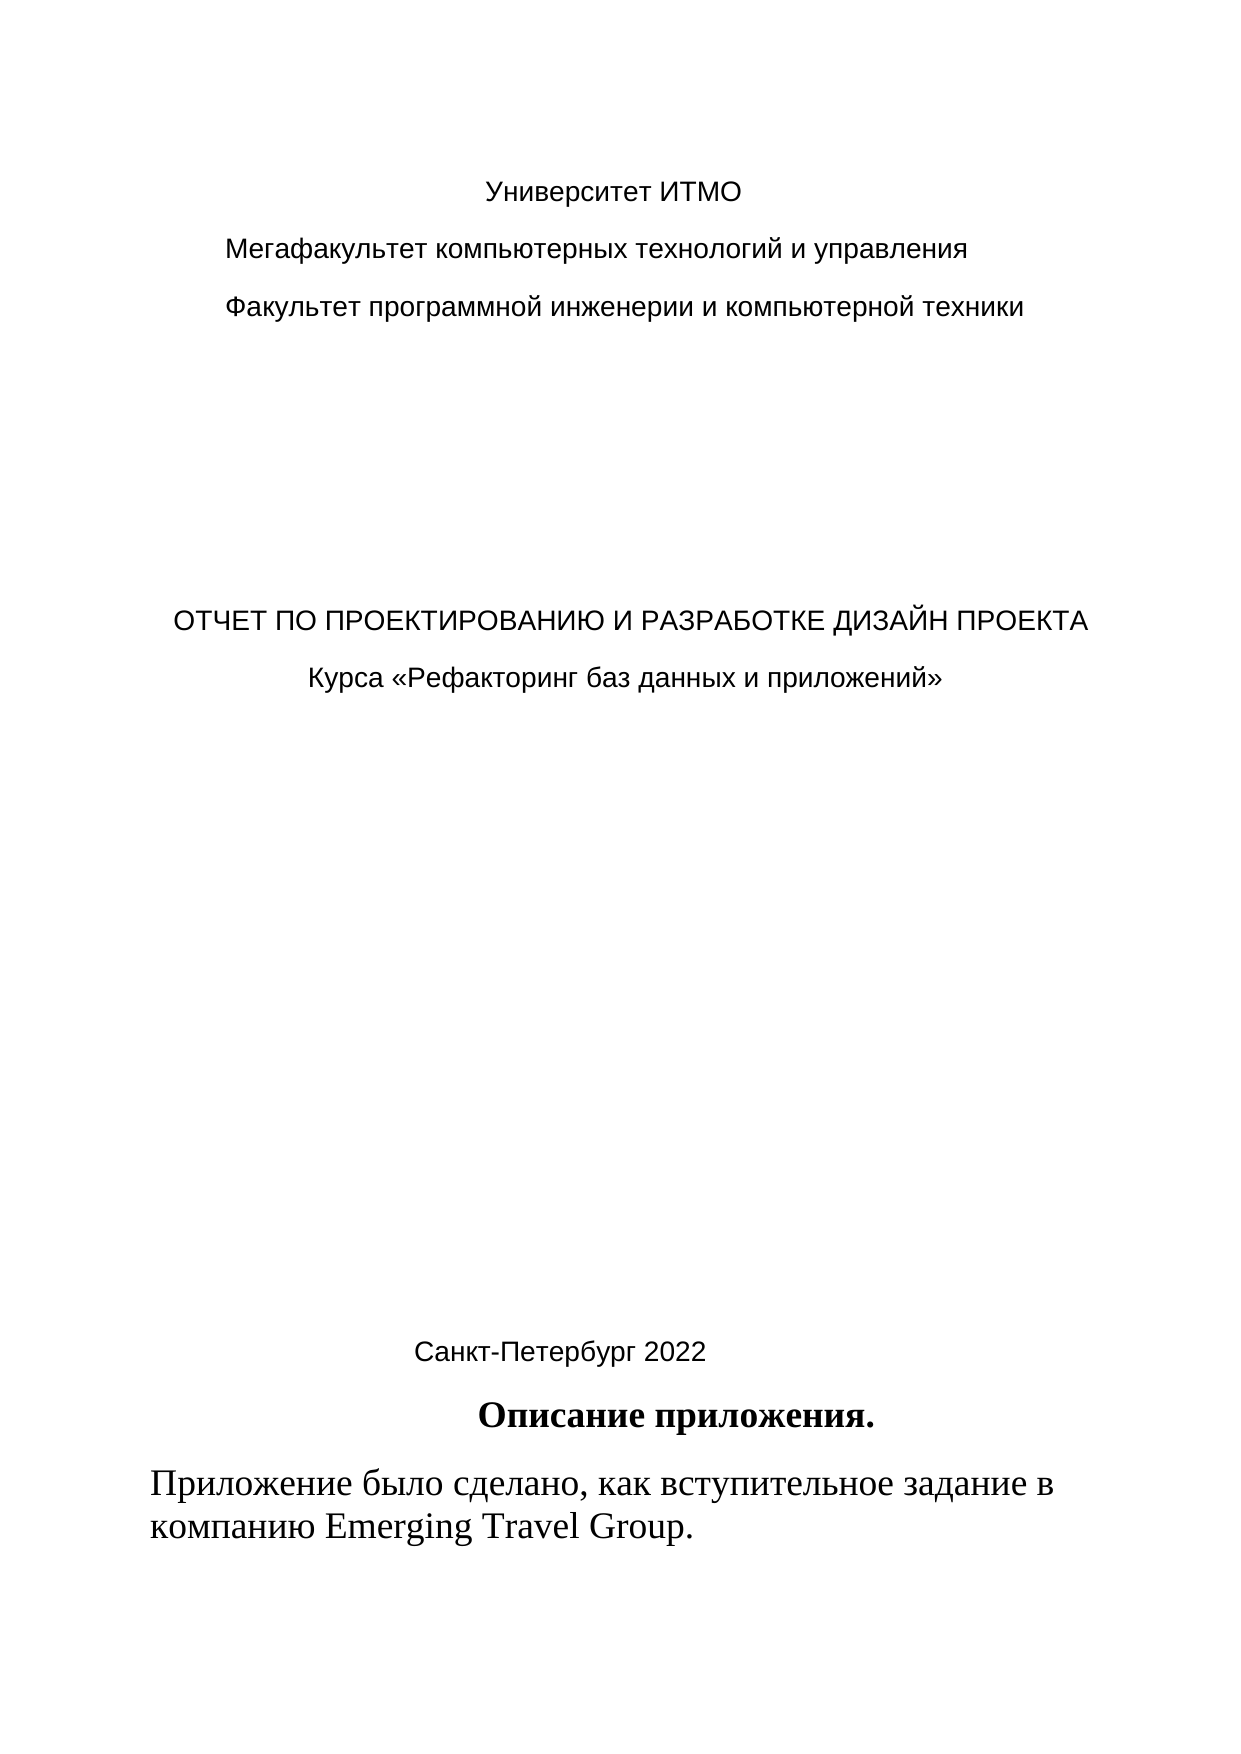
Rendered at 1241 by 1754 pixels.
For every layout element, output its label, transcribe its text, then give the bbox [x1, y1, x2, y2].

text Курса «Рефакторинг баз данных и приложений» [150, 661, 1090, 694]
text Университет ИТМО [150, 175, 1090, 207]
text Описание приложения. [150, 1392, 1090, 1436]
text ОТЧЕТ ПО ПРОЕКТИРОВАНИЮ И РАЗРАБОТКЕ ДИЗАЙН ПРОЕКТА [150, 604, 1090, 636]
text Приложение было сделано, как вступительное задание в компанию Emerging Travel Group. [150, 1461, 1090, 1547]
text Факультет программной инженерии и компьютерной техники [150, 290, 1090, 322]
text Мегафакультет компьютерных технологий и управления [150, 232, 1090, 265]
text Санкт-Петербург 2022 [371, 1335, 1090, 1367]
